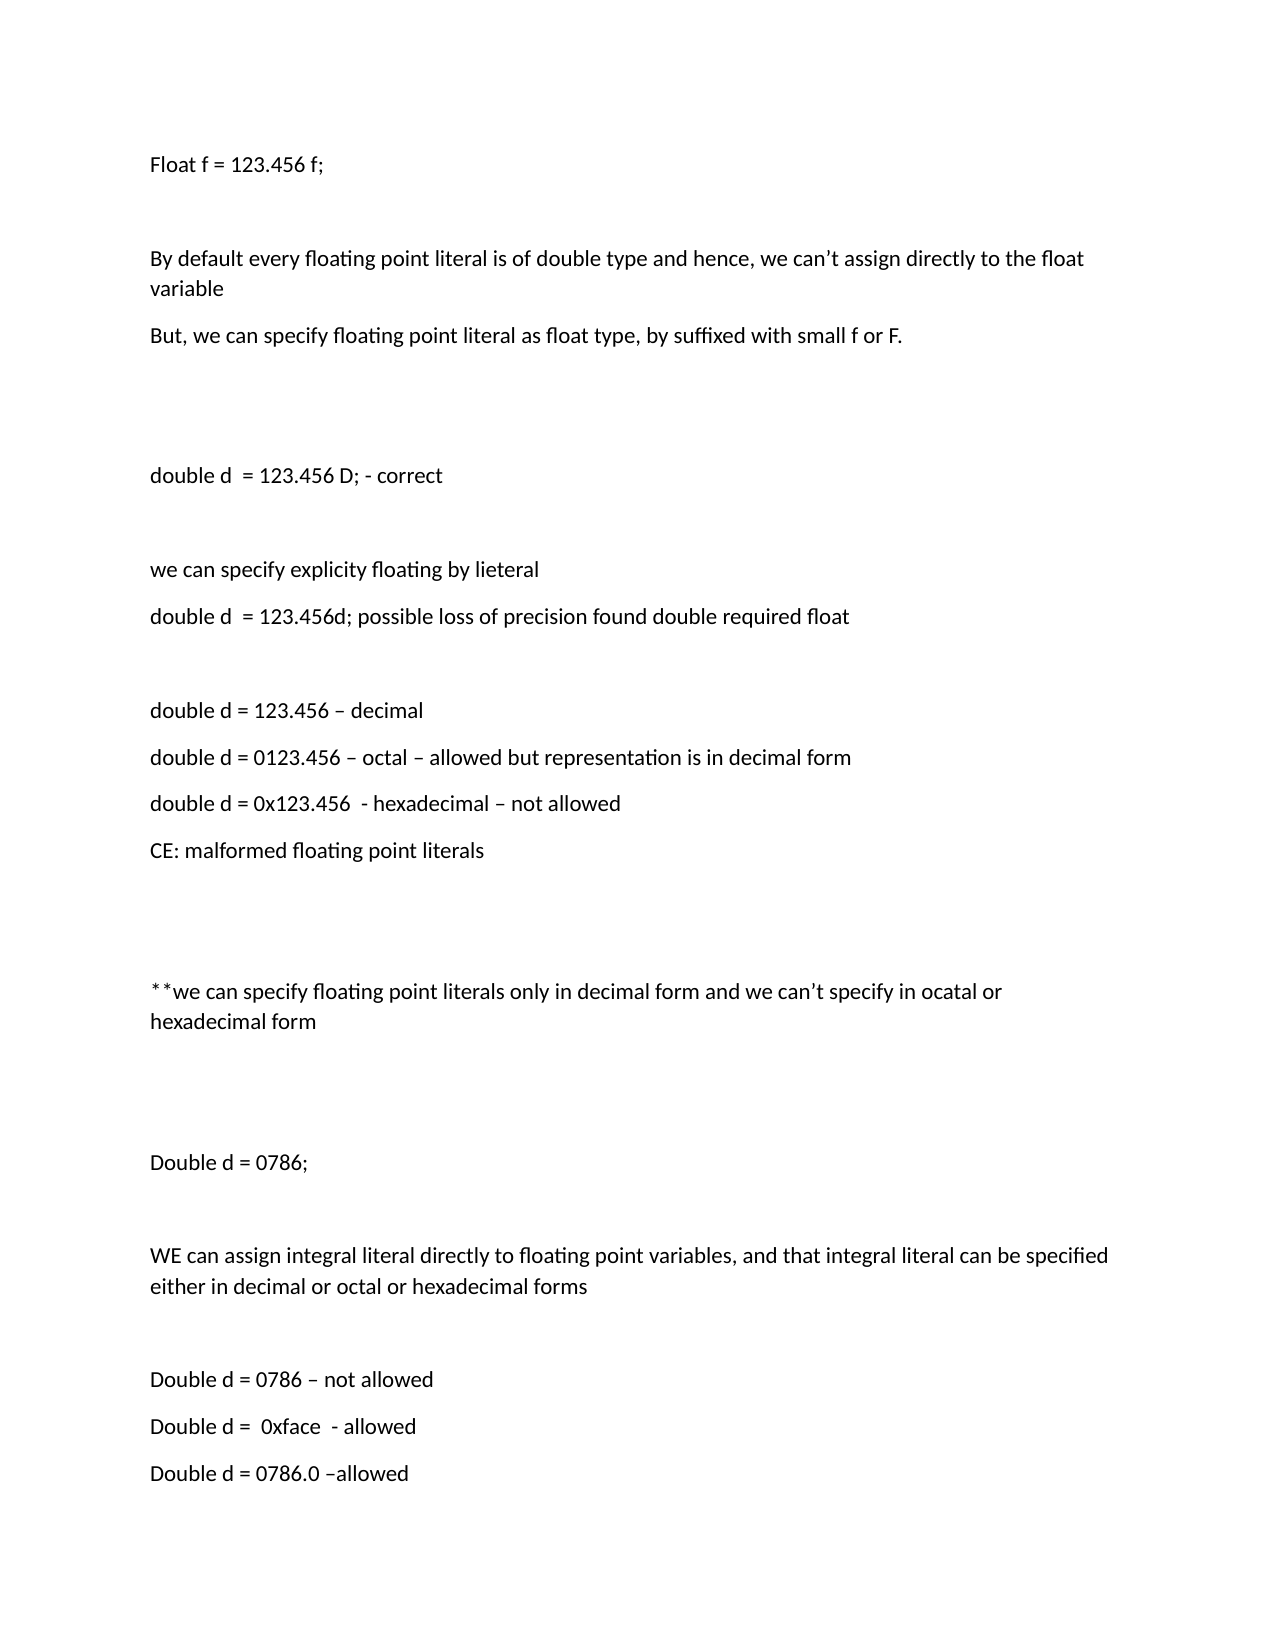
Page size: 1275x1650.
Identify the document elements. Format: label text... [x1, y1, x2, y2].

text Double d = 0786.0 –allowed [150, 1459, 1125, 1487]
text Float f = 123.456 f; [150, 150, 1125, 178]
text Double d = 0786; [150, 1148, 1125, 1176]
text Double d = 0xface - allowed [150, 1412, 1125, 1441]
text double d = 0123.456 – octal – allowed but representation is in decimal form [150, 743, 1125, 771]
text **we can specify floating point literals only in decimal form and we can’t specify in ocatal or hexadecimal form [150, 977, 1125, 1035]
text CE: malformed floating point literals [150, 836, 1125, 864]
text Double d = 0786 – not allowed [150, 1366, 1125, 1394]
text double d = 0x123.456 - hexadecimal – not allowed [150, 789, 1125, 818]
text we can specify explicity floating by lieteral [150, 555, 1125, 583]
text double d = 123.456 D; - correct [150, 461, 1125, 489]
text By default every floating point literal is of double type and hence, we can’t assign directly to the float variable [150, 244, 1125, 302]
text But, we can specify floating point literal as float type, by suffixed with small f or F. [150, 321, 1125, 349]
text WE can assign integral literal directly to floating point variables, and that integral literal can be specified either in decimal or octal or hexadecimal forms [150, 1242, 1125, 1300]
text double d = 123.456d; possible loss of precision found double required float [150, 602, 1125, 630]
text double d = 123.456 – decimal [150, 696, 1125, 724]
